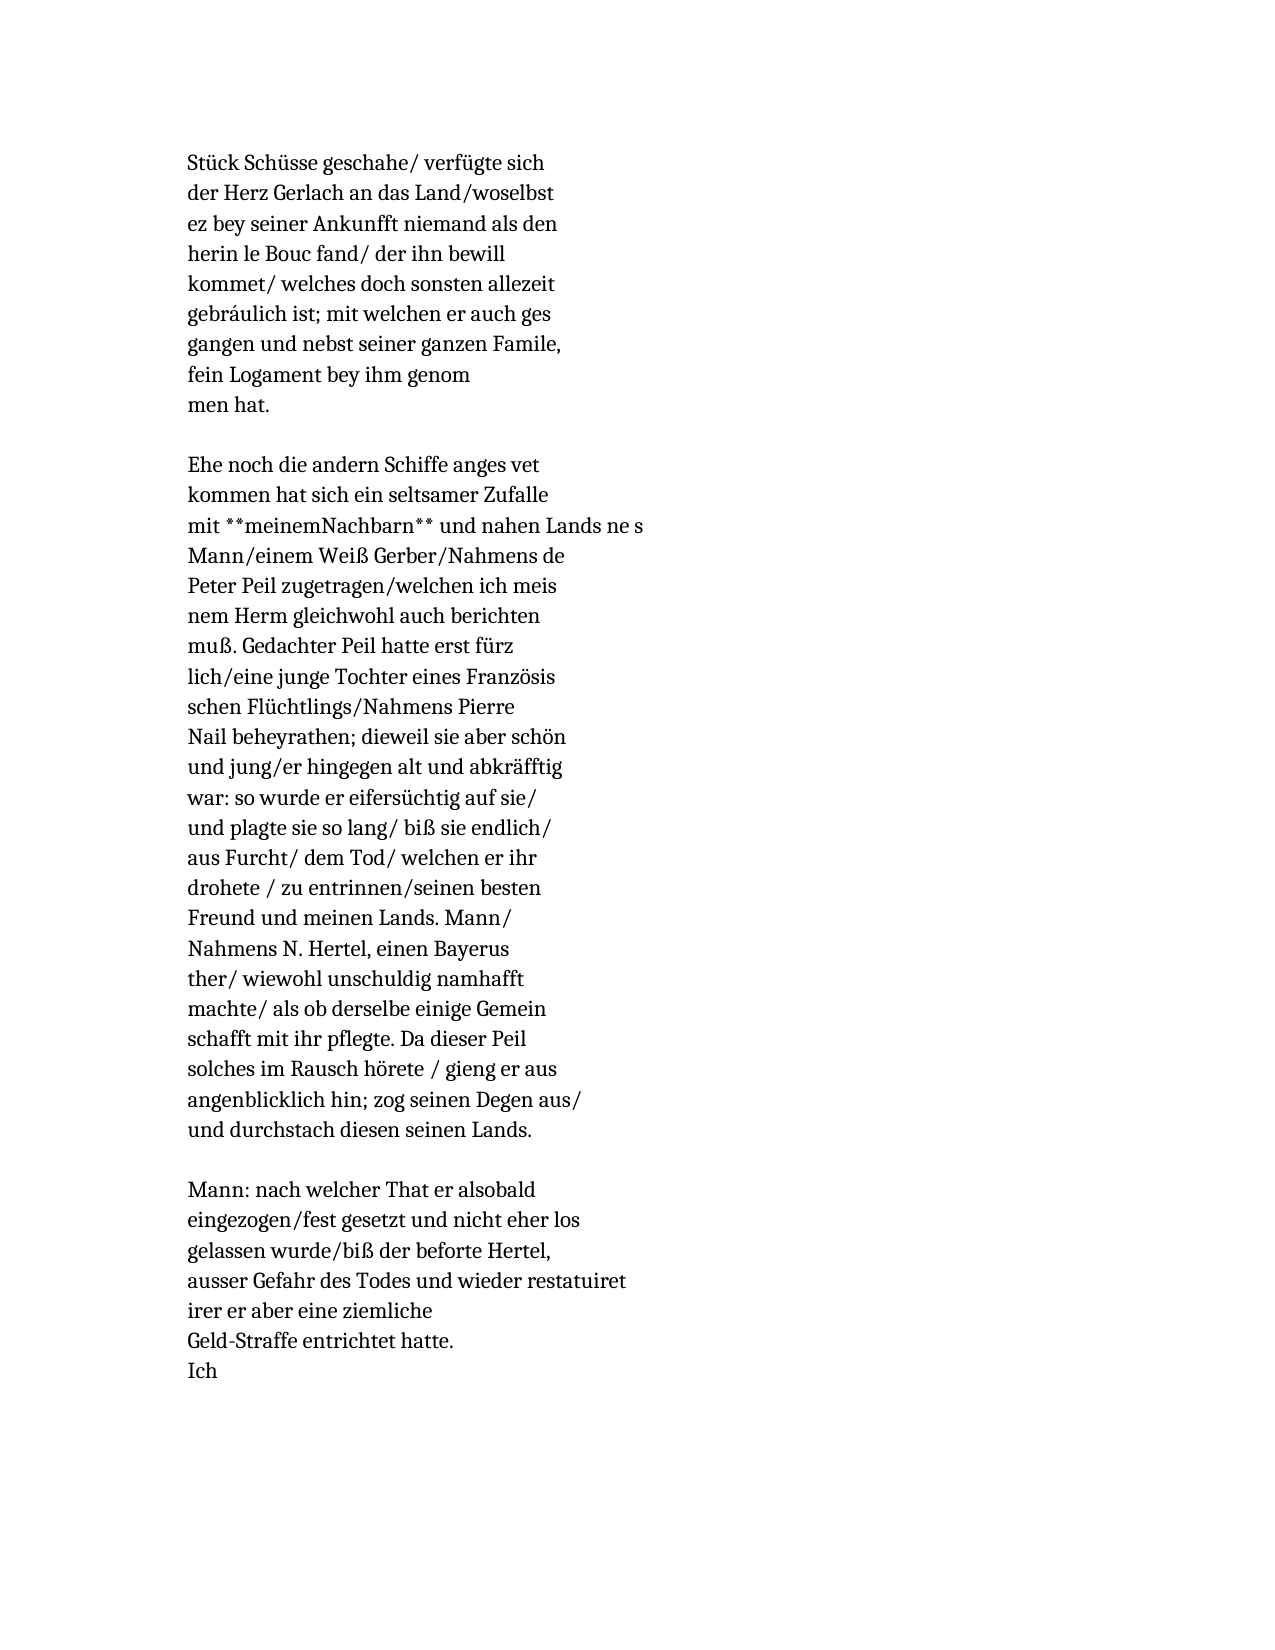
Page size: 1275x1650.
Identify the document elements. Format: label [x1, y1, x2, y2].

text [187, 150, 1087, 1415]
